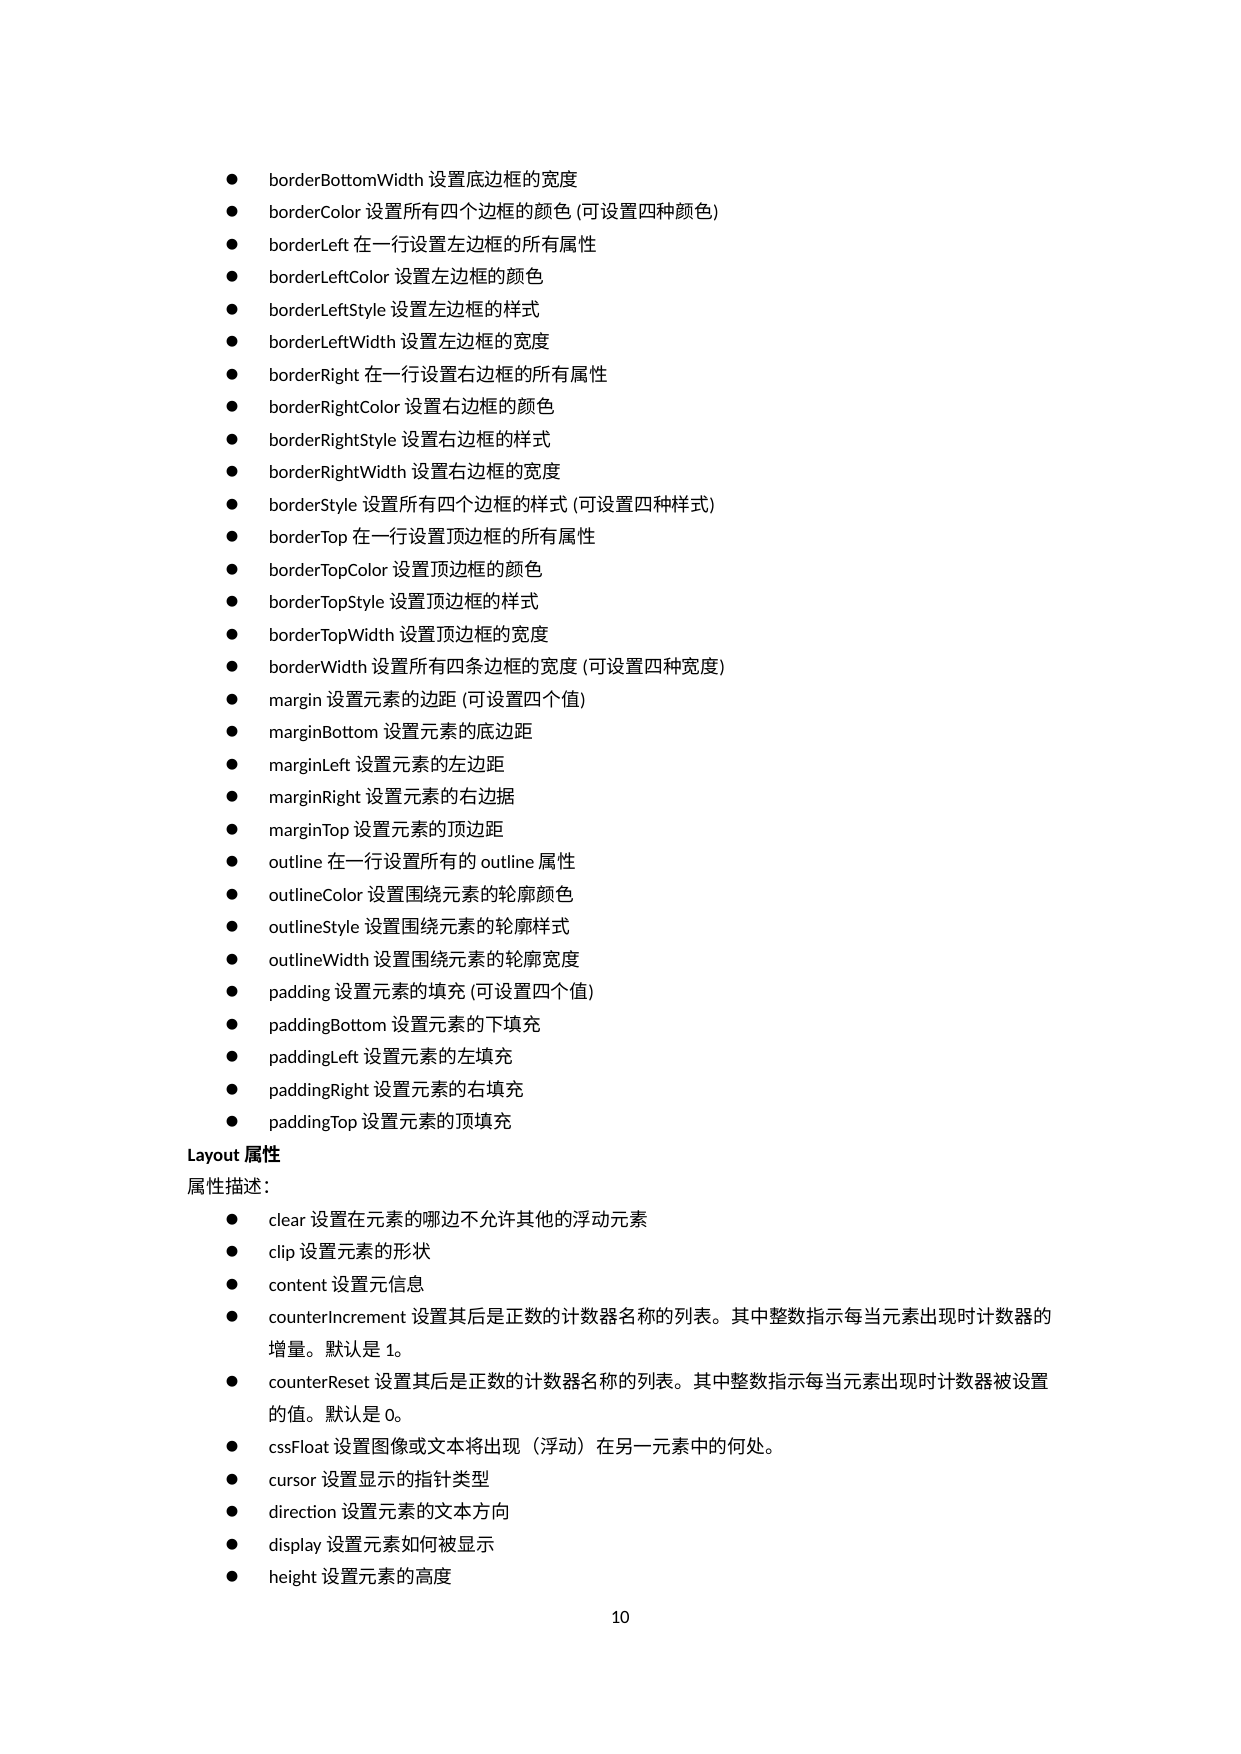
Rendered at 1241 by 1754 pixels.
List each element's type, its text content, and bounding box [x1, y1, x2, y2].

list cssFloat 设置图像或文本将出现（浮动）在另一元素中的何处。 [225, 1429, 1053, 1462]
list counterReset 设置其后是正数的计数器名称的列表。其中整数指示每当元素出现时计数器被设置的值。默认是0。 [225, 1364, 1053, 1429]
list borderTopStyle 设置顶边框的样式 [225, 584, 1053, 617]
list paddingBottom 设置元素的下填充 [225, 1007, 1053, 1039]
list clear 设置在元素的哪边不允许其他的浮动元素 [225, 1202, 1053, 1234]
list paddingTop 设置元素的顶填充 [225, 1104, 1053, 1137]
list outline 在一行设置所有的outline属性 [225, 844, 1053, 877]
list clip 设置元素的形状 [225, 1234, 1053, 1267]
list borderBottomWidth 设置底边框的宽度 [225, 162, 1053, 194]
list borderRightWidth 设置右边框的宽度 [225, 454, 1053, 487]
list cursor 设置显示的指针类型 [225, 1462, 1053, 1494]
list borderTopWidth 设置顶边框的宽度 [225, 617, 1053, 649]
list borderRightStyle 设置右边框的样式 [225, 422, 1053, 454]
list content 设置元信息 [225, 1267, 1053, 1299]
list paddingLeft 设置元素的左填充 [225, 1039, 1053, 1072]
text 属性描述： [187, 1169, 1053, 1202]
list borderLeft 在一行设置左边框的所有属性 [225, 227, 1053, 259]
list borderRight 在一行设置右边框的所有属性 [225, 357, 1053, 389]
list padding 设置元素的填充 (可设置四个值) [225, 974, 1053, 1007]
list outlineStyle 设置围绕元素的轮廓样式 [225, 909, 1053, 942]
list outlineWidth 设置围绕元素的轮廓宽度 [225, 942, 1053, 974]
text Layout 属性 [187, 1137, 1053, 1169]
list borderWidth 设置所有四条边框的宽度 (可设置四种宽度) [225, 649, 1053, 682]
list display 设置元素如何被显示 [225, 1527, 1053, 1559]
list borderTop 在一行设置顶边框的所有属性 [225, 519, 1053, 552]
list borderRightColor 设置右边框的颜色 [225, 389, 1053, 422]
list outlineColor 设置围绕元素的轮廓颜色 [225, 877, 1053, 909]
list borderColor 设置所有四个边框的颜色 (可设置四种颜色) [225, 194, 1053, 227]
list borderTopColor 设置顶边框的颜色 [225, 552, 1053, 584]
list borderLeftColor 设置左边框的颜色 [225, 259, 1053, 292]
list paddingRight 设置元素的右填充 [225, 1072, 1053, 1104]
list marginBottom 设置元素的底边距 [225, 714, 1053, 747]
list direction 设置元素的文本方向 [225, 1494, 1053, 1527]
list marginRight 设置元素的右边据 [225, 779, 1053, 812]
list margin 设置元素的边距 (可设置四个值) [225, 682, 1053, 714]
list height 设置元素的高度 [225, 1559, 1053, 1592]
list borderStyle 设置所有四个边框的样式 (可设置四种样式) [225, 487, 1053, 519]
list marginLeft 设置元素的左边距 [225, 747, 1053, 779]
list borderLeftWidth 设置左边框的宽度 [225, 324, 1053, 357]
list counterIncrement 设置其后是正数的计数器名称的列表。其中整数指示每当元素出现时计数器的增量。默认是1。 [225, 1299, 1053, 1364]
list marginTop 设置元素的顶边距 [225, 812, 1053, 844]
list borderLeftStyle 设置左边框的样式 [225, 292, 1053, 324]
